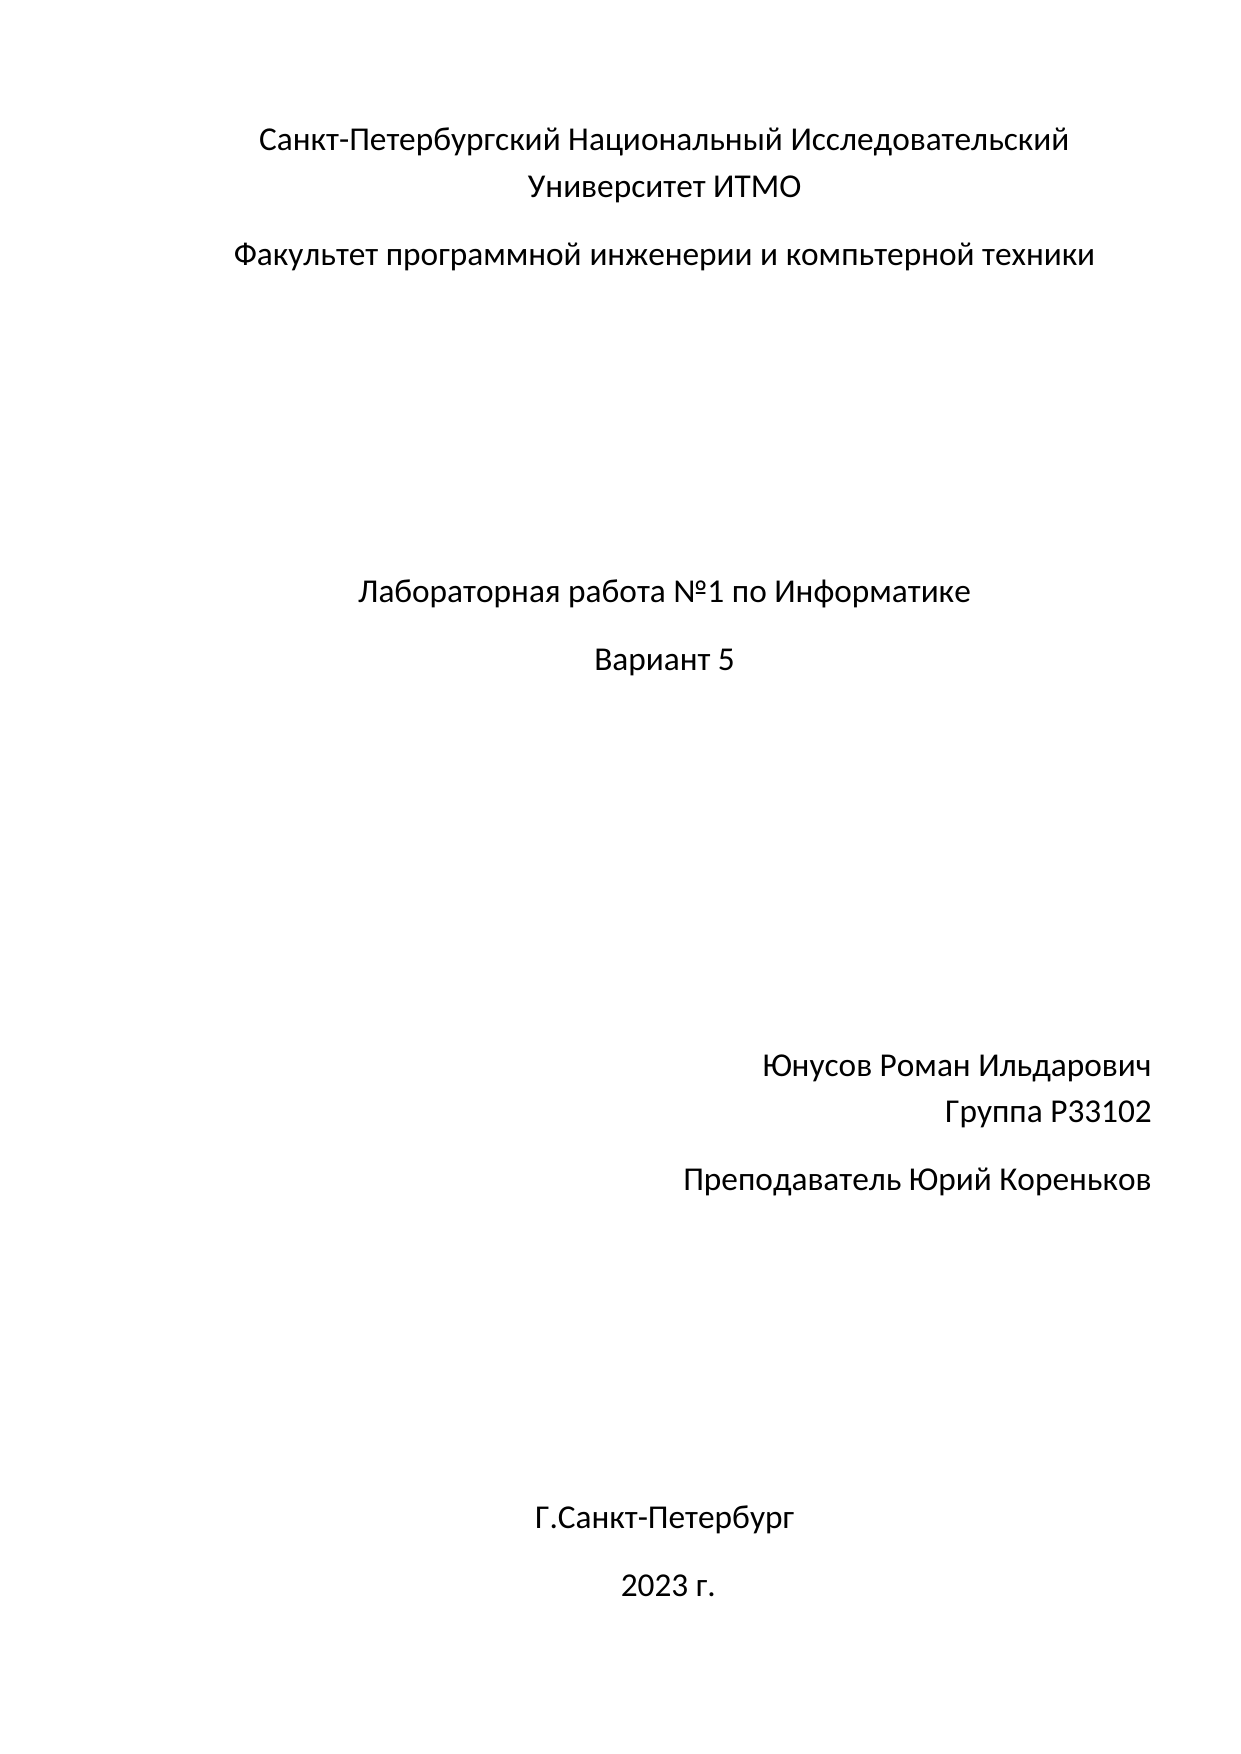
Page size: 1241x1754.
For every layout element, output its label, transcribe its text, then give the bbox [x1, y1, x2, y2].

text Санкт-Петербургский Национальный Исследовательский Университет ИТМО [177, 118, 1152, 206]
text Г.Санкт-Петербург [177, 1496, 1152, 1537]
text Преподаватель Юрий Кореньков [177, 1158, 1152, 1199]
text Юнусов Роман Ильдарович Группа P33102 [177, 1044, 1152, 1131]
text 2023 г. [177, 1564, 1152, 1604]
text Лабораторная работа №1 по Информатике [177, 571, 1152, 611]
text Вариант 5 [177, 638, 1152, 679]
text Факультет программной инженерии и компьтерной техники [177, 232, 1152, 273]
